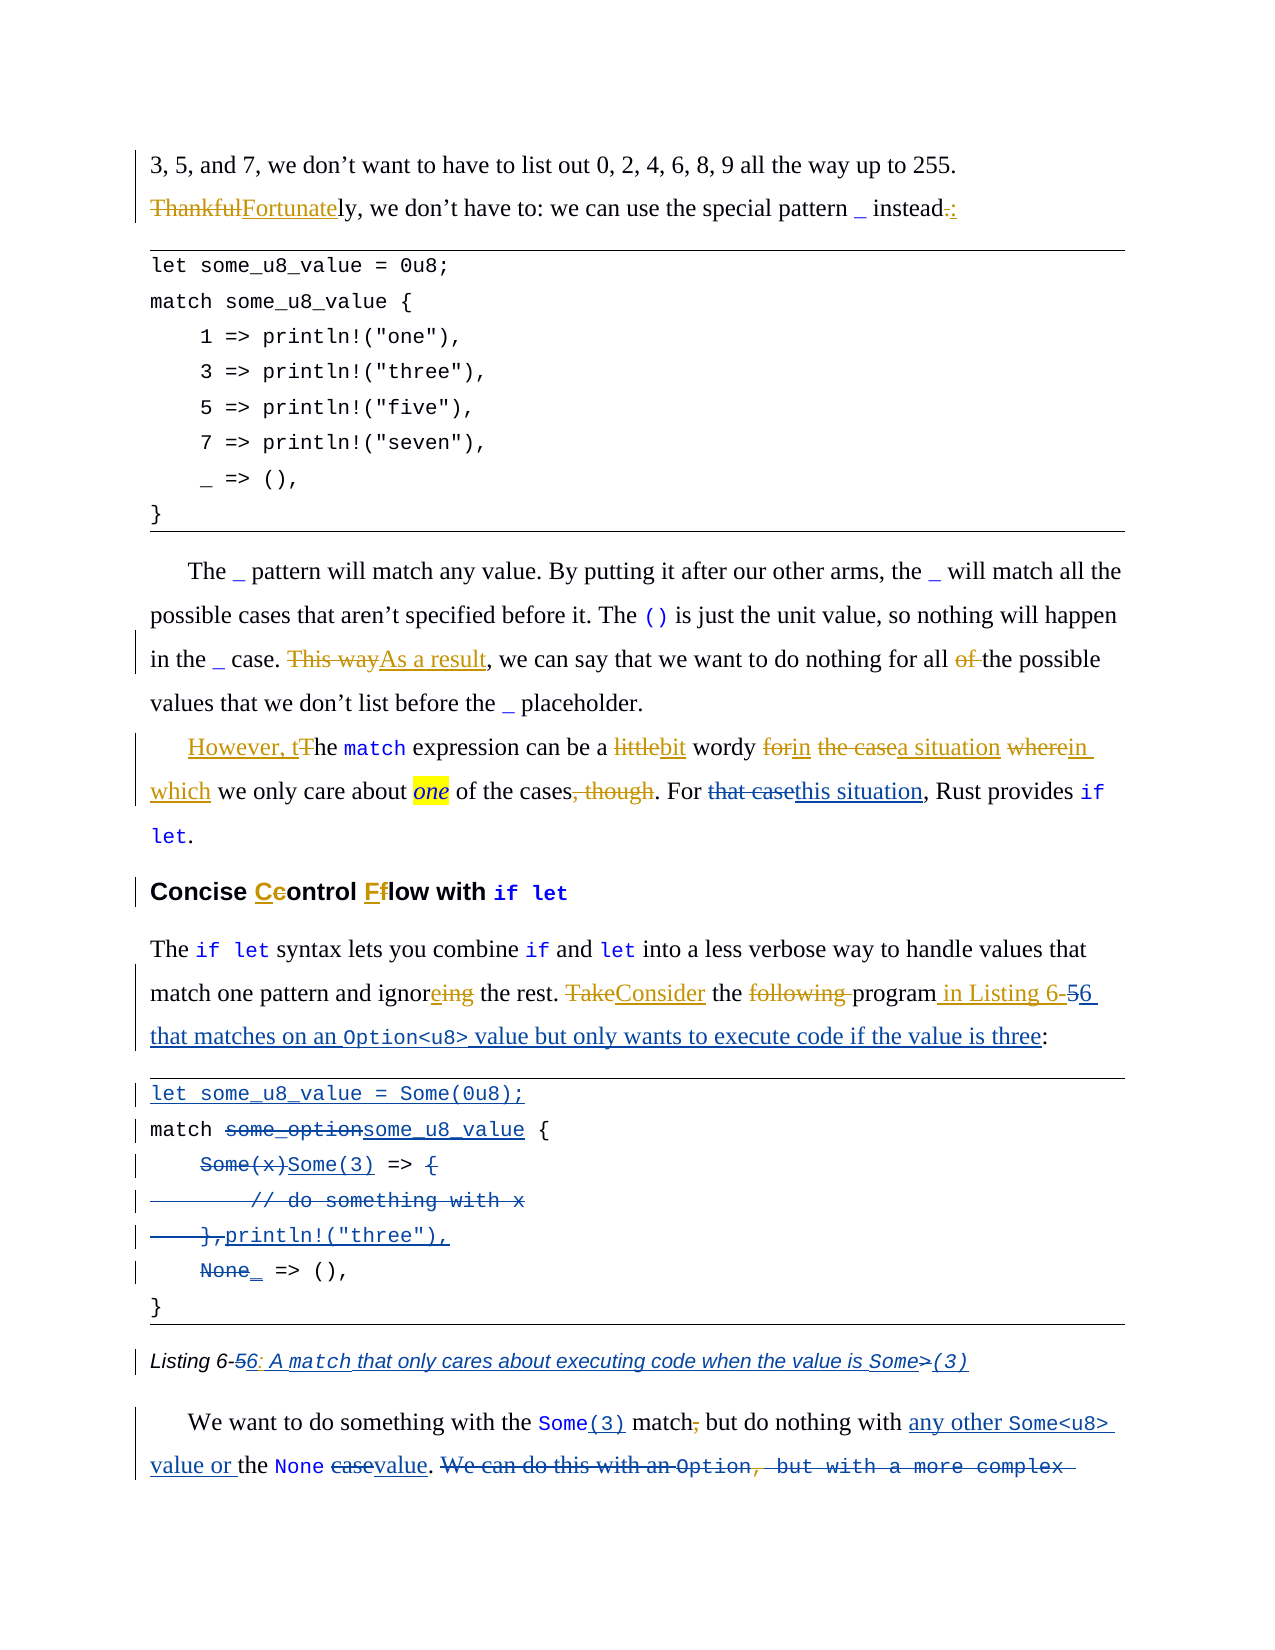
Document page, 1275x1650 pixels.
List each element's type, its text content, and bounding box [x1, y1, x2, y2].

text => [150, 1154, 1125, 1178]
text 5 => println!("five"), [150, 397, 1125, 421]
text he match expression can be a wordy we only care about one of the cases. For , Rust provides if let. [150, 732, 1125, 850]
text } [150, 1296, 1125, 1324]
text let some_u8_value = 0u8; [150, 251, 1125, 279]
text Listing 6- [150, 1349, 1125, 1375]
text The _ pattern will match any value. By putting it after our other arms, the _ will match all the possible cases that aren’t specified before it. The () is just the unit value, so nothing will happen in the _ case. , we can say that we want to do nothing for all the possible values that we don’t list before the _ placeholder. [150, 556, 1125, 718]
text => (), [150, 1261, 1125, 1284]
text } [150, 503, 1125, 531]
text The if let syntax lets you combine if and let into a less verbose way to handle values that match one pattern and ignor the rest. the program: [150, 934, 1125, 1051]
text 3 => println!("three"), [150, 361, 1125, 385]
text match { [150, 1119, 1125, 1142]
text _ => (), [150, 468, 1125, 491]
text 7 => println!("seven"), [150, 432, 1125, 456]
text 1 => println!("one"), [150, 326, 1125, 350]
text Concise ontrol low with if let [150, 877, 1125, 907]
text match some_u8_value { [150, 291, 1125, 314]
